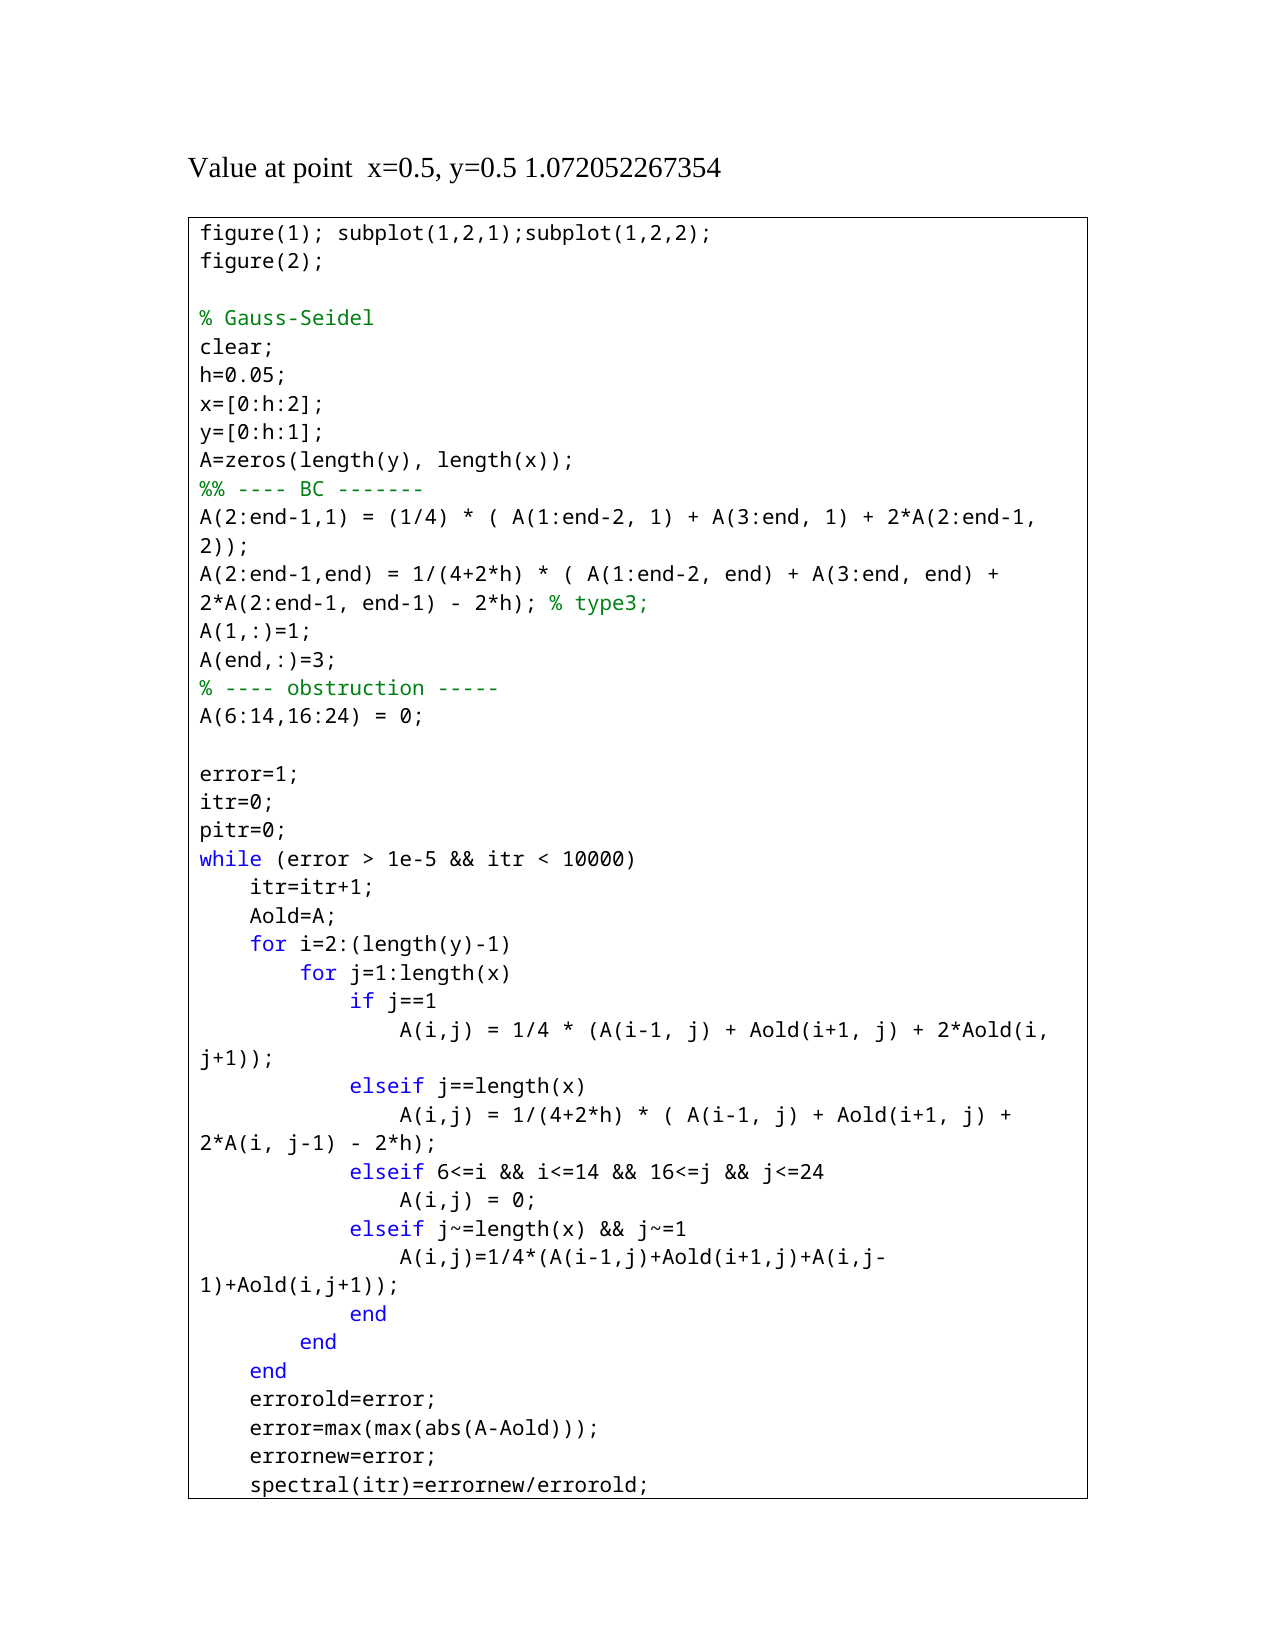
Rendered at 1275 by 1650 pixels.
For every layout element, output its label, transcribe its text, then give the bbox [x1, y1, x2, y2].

text Value at point x=0.5, y=0.5 1.072052267354 [187, 150, 1087, 183]
